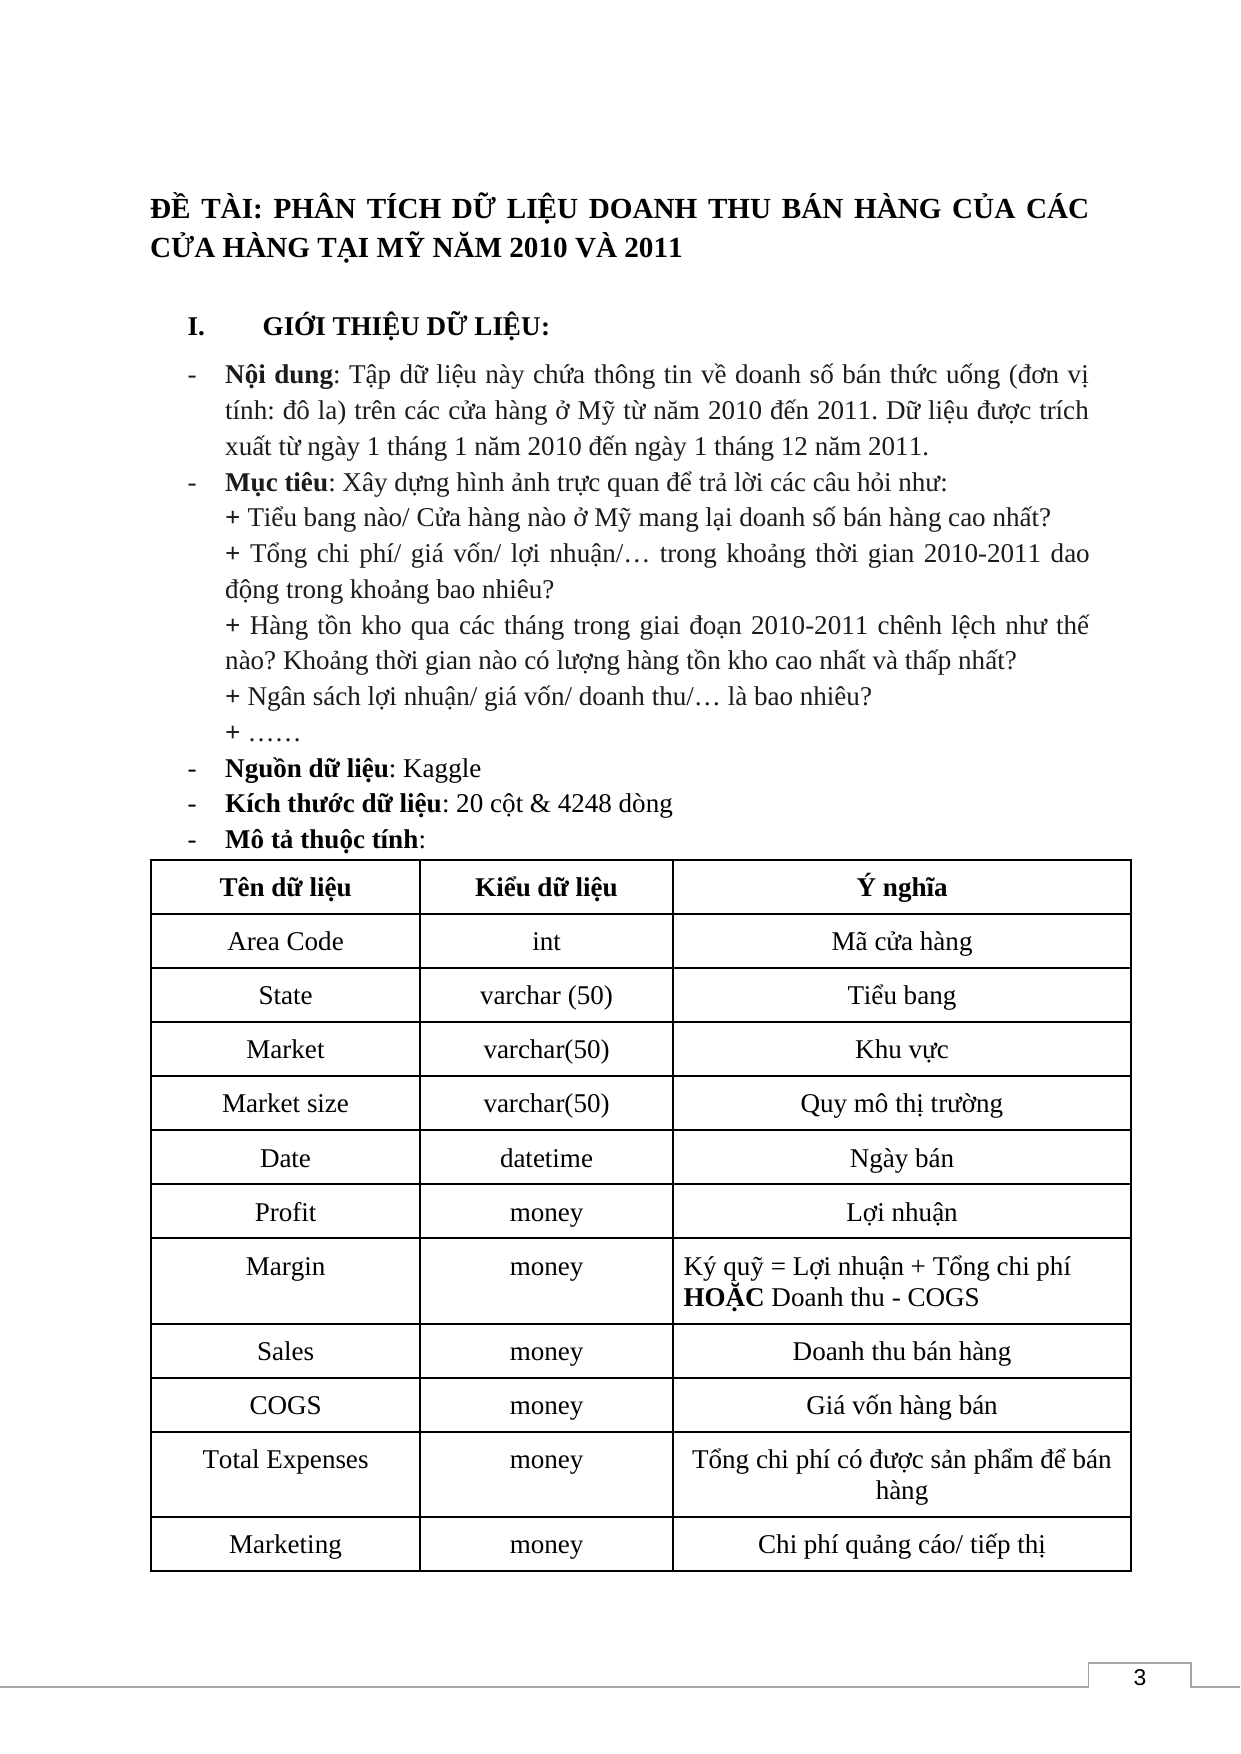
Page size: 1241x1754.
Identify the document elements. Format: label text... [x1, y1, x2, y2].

table_cell Ký quỹ = Lợi nhuận + Tổng chi phí HOẶC Doanh thu - COGS [674, 1239, 1130, 1322]
list Mục tiêu: Xây dựng hình ảnh trực quan để trả lời các câu hỏi như: [187, 466, 1090, 497]
table_cell Profit [152, 1185, 419, 1237]
table_header Ý nghĩa [674, 861, 1130, 913]
table_cell COGS [152, 1379, 419, 1431]
list Mô tả thuộc tính: [187, 823, 1090, 854]
table_cell money [421, 1325, 672, 1377]
table_cell Chi phí quảng cáo/ tiếp thị [674, 1518, 1130, 1570]
table_cell money [421, 1433, 672, 1516]
table_cell Area Code [152, 915, 419, 967]
text + Tổng chi phí/ giá vốn/ lợi nhuận/… trong khoảng thời gian 2010-2011 dao động trong khoảng bao nhiêu? [225, 537, 1090, 604]
table_cell Doanh thu bán hàng [674, 1325, 1130, 1377]
table_cell Market [152, 1023, 419, 1075]
table_cell money [421, 1185, 672, 1237]
table_cell State [152, 969, 419, 1021]
table_cell Giá vốn hàng bán [674, 1379, 1130, 1431]
text + …… [225, 716, 1090, 747]
table_cell varchar (50) [421, 969, 672, 1021]
list Nguồn dữ liệu: Kaggle [187, 752, 1090, 783]
table_cell money [421, 1239, 672, 1322]
table_cell money [421, 1379, 672, 1431]
table_cell Sales [152, 1325, 419, 1377]
table_header Tên dữ liệu [152, 861, 419, 913]
table_cell Margin [152, 1239, 419, 1322]
table_cell Lợi nhuận [674, 1185, 1130, 1237]
table_cell int [421, 915, 672, 967]
text + Ngân sách lợi nhuận/ giá vốn/ doanh thu/… là bao nhiêu? [225, 680, 1090, 711]
table_cell Tiểu bang [674, 969, 1130, 1021]
table_cell Date [152, 1131, 419, 1183]
text + Tiểu bang nào/ Cửa hàng nào ở Mỹ mang lại doanh số bán hàng cao nhất? [225, 502, 1090, 533]
table_cell Khu vực [674, 1023, 1130, 1075]
subtitle GIỚI THIỆU DỮ LIỆU: [187, 310, 1090, 342]
list Kích thước dữ liệu: 20 cột & 4248 dòng [187, 787, 1090, 818]
table_cell Mã cửa hàng [674, 915, 1130, 967]
table_cell Ngày bán [674, 1131, 1130, 1183]
table_cell Tổng chi phí có được sản phẩm để bán hàng [674, 1433, 1130, 1516]
table_cell Quy mô thị trường [674, 1077, 1130, 1129]
table_cell Total Expenses [152, 1433, 419, 1516]
table_cell Marketing [152, 1518, 419, 1570]
subtitle ĐỀ TÀI: PHÂN TÍCH DỮ LIỆU DOANH THU BÁN HÀNG CỦA CÁC CỬA HÀNG TẠI MỸ NĂM 2010 VÀ 2011 [150, 192, 1090, 264]
table_header Kiểu dữ liệu [421, 861, 672, 913]
table_cell money [421, 1518, 672, 1570]
table_cell datetime [421, 1131, 672, 1183]
list Nội dung: Tập dữ liệu này chứa thông tin về doanh số bán thức uống (đơn vị tính: đô la) trên các cửa hàng ở Mỹ từ năm 2010 đến 2011. Dữ liệu được trích xuất từ ngày 1 tháng 1 năm 2010 đến ngày 1 tháng 12 năm 2011. [187, 359, 1090, 461]
table_cell varchar(50) [421, 1077, 672, 1129]
table_cell varchar(50) [421, 1023, 672, 1075]
table_cell Market size [152, 1077, 419, 1129]
text + Hàng tồn kho qua các tháng trong giai đoạn 2010-2011 chênh lệch như thế nào? Khoảng thời gian nào có lượng hàng tồn kho cao nhất và thấp nhất? [225, 609, 1090, 676]
